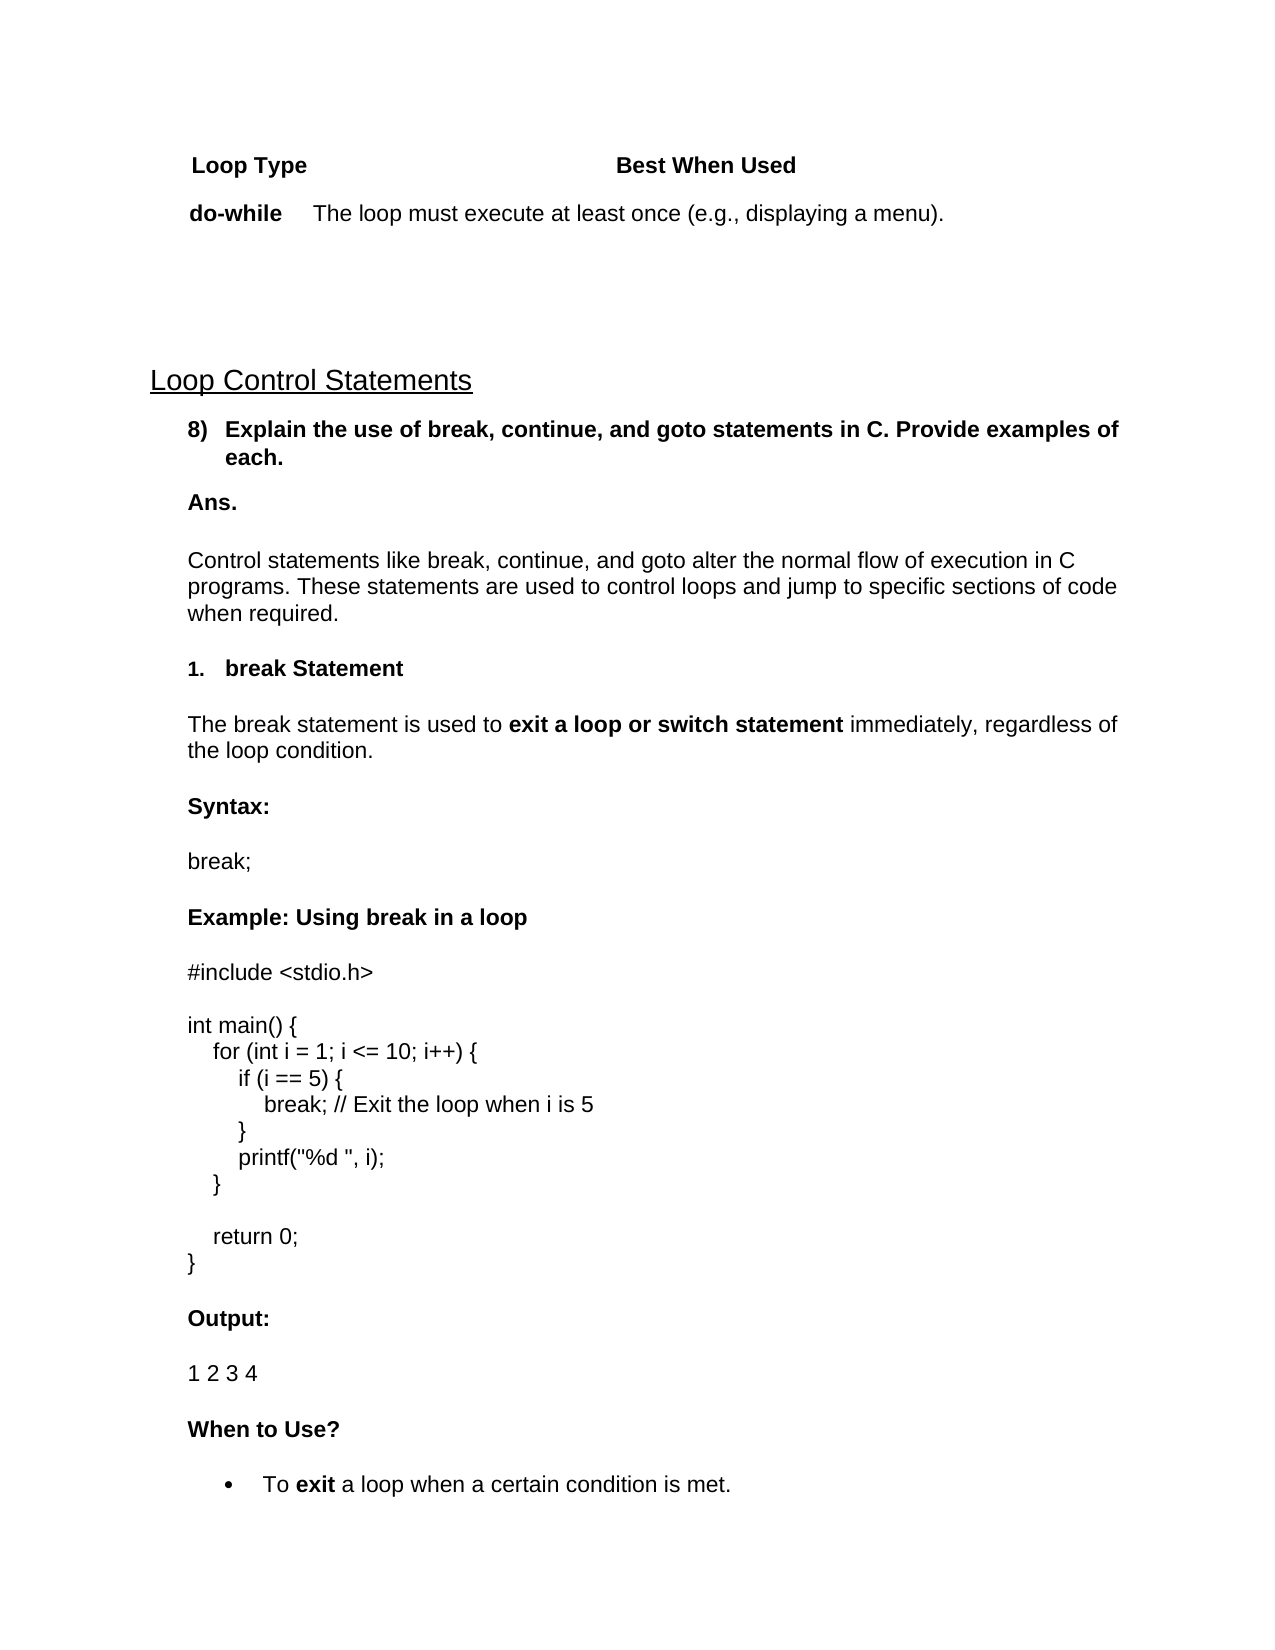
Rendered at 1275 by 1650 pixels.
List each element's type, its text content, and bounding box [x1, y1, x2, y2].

text return 0; [187, 1223, 1125, 1249]
text #include <stdio.h> [187, 959, 1125, 986]
list To exit a loop when a certain condition is met. [225, 1471, 1125, 1497]
text break; [187, 848, 1125, 874]
subtitle Syntax: [187, 793, 1125, 819]
list Explain the use of break, continue, and goto statements in C. Provide examples of each. [187, 416, 1125, 471]
table_cell do-while [188, 198, 311, 246]
text break; // Exit the loop when i is 5 [187, 1091, 1125, 1117]
text Loop Control Statements [150, 363, 1125, 397]
text 1 2 3 4 [187, 1360, 1125, 1386]
text Control statements like break, continue, and goto alter the normal flow of execution in C programs. These statements are used to control loops and jump to specific sections of code when required. [187, 547, 1125, 626]
subtitle When to Use? [187, 1416, 1125, 1442]
subtitle Example: Using break in a loop [187, 904, 1125, 930]
text Ans. [187, 489, 1125, 516]
table_header Best When Used [311, 150, 1101, 198]
text if (i == 5) { [187, 1064, 1125, 1091]
text int main() { [187, 1012, 1125, 1038]
text for (int i = 1; i <= 10; i++) { [187, 1038, 1125, 1064]
list break Statement [187, 655, 1125, 682]
text } [187, 1117, 1125, 1144]
text } [187, 1170, 1125, 1196]
table_header Loop Type [188, 150, 311, 198]
subtitle Output: [187, 1304, 1125, 1331]
text } [187, 1249, 1125, 1275]
text printf("%d ", i); [187, 1144, 1125, 1170]
text The break statement is used to exit a loop or switch statement immediately, regardless of the loop condition. [187, 711, 1125, 763]
table_cell The loop must execute at least once (e.g., displaying a menu). [311, 198, 1101, 246]
